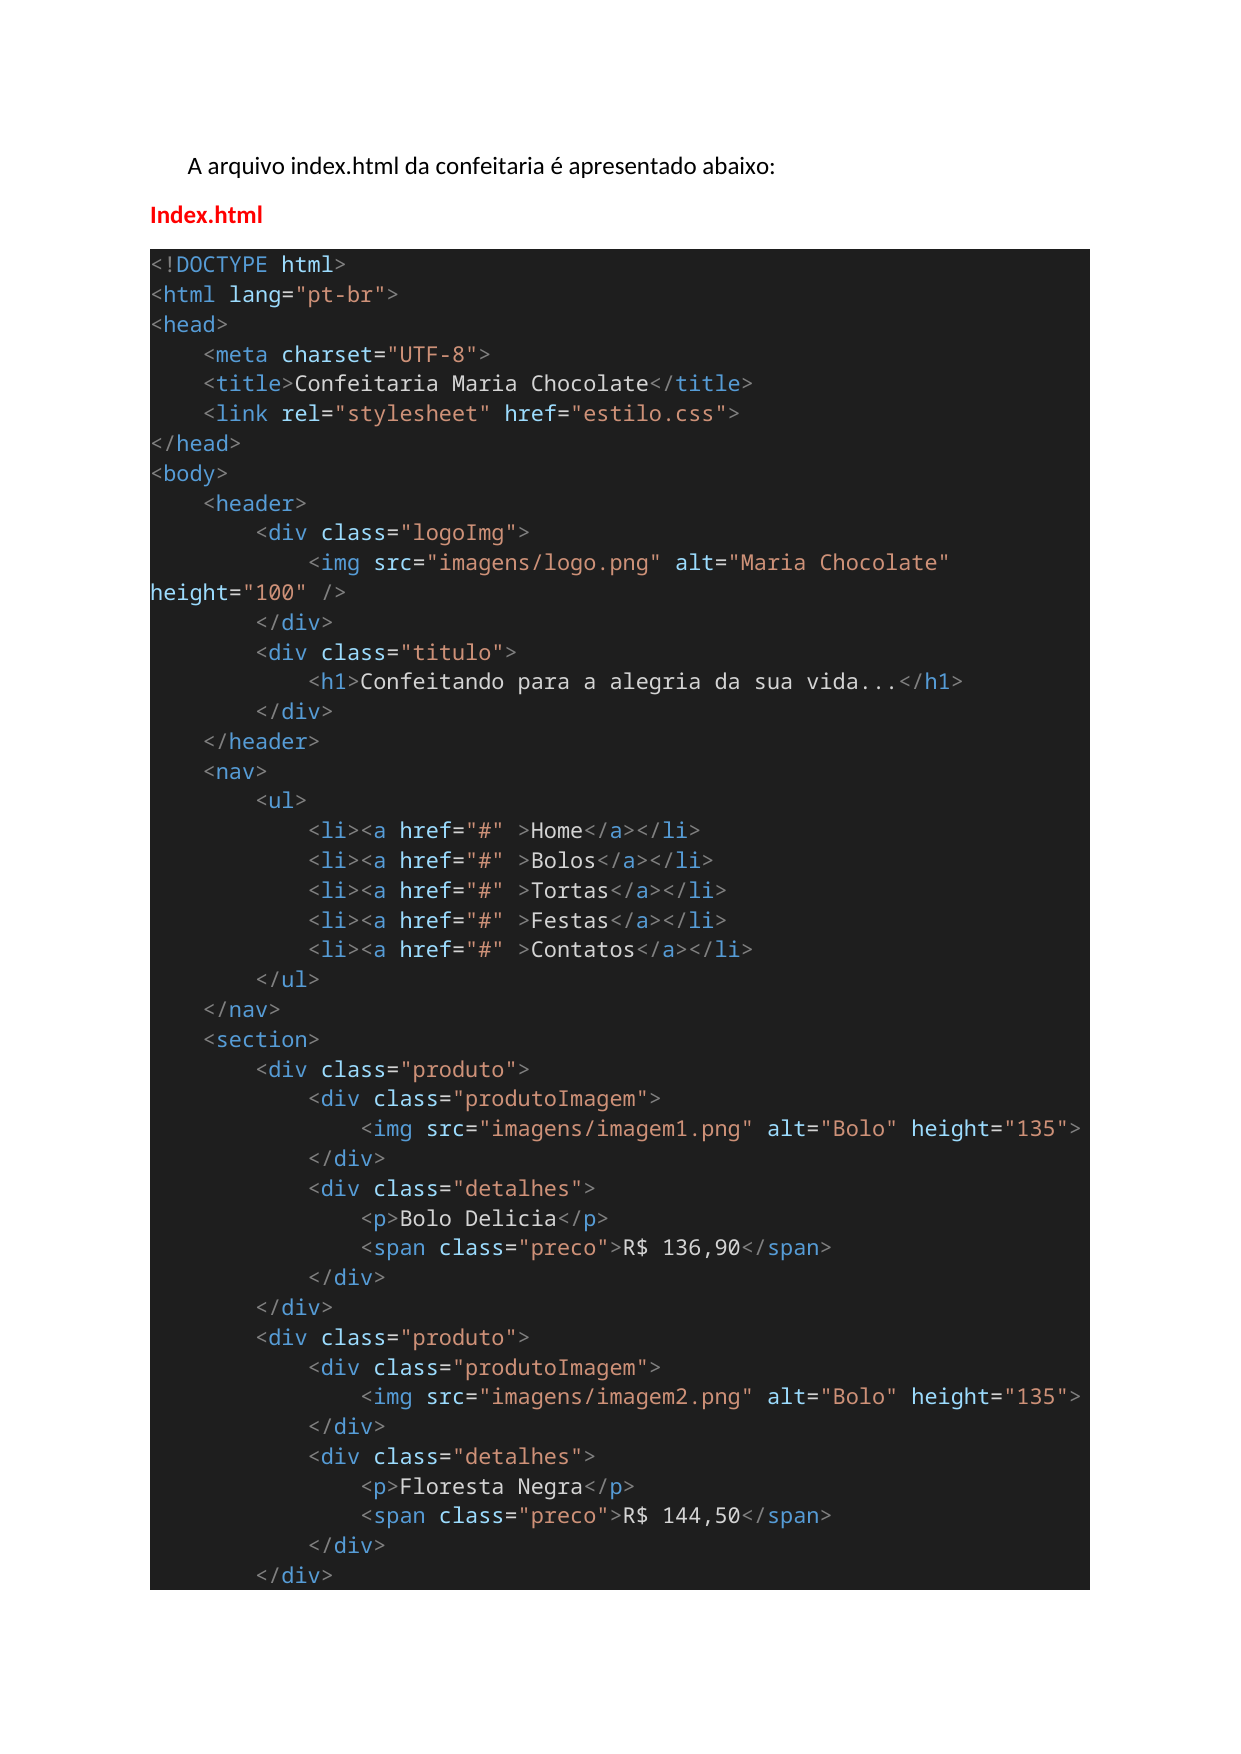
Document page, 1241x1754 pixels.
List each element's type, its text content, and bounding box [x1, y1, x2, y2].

text <li><a href="#" >Bolos</a></li> [150, 845, 1090, 875]
text </ul> [150, 964, 1090, 994]
text <nav> [150, 756, 1090, 785]
text </div> [150, 1262, 1090, 1292]
text </div> [150, 1143, 1090, 1173]
text <span class="preco">R$ 136,90</span> [150, 1232, 1090, 1262]
text <li><a href="#" >Home</a></li> [150, 815, 1090, 845]
text </div> [150, 1530, 1090, 1560]
text </div> [150, 1292, 1090, 1322]
text <!DOCTYPE html> [150, 249, 1090, 279]
text </head> [150, 428, 1090, 458]
text <div class="produto"> [150, 1322, 1090, 1351]
text <ul> [150, 785, 1090, 815]
text <img src="imagens/logo.png" alt="Maria Chocolate" height="100" /> [150, 547, 1090, 607]
text <section> [150, 1024, 1090, 1053]
text A arquivo index.html da confeitaria é apresentado abaixo: [187, 150, 1090, 181]
text <div class="produto"> [150, 1053, 1090, 1083]
text <header> [150, 487, 1090, 517]
text <div class="produtoImagem"> [150, 1351, 1090, 1381]
text </div> [150, 1411, 1090, 1441]
text <span class="preco">R$ 144,50</span> [150, 1500, 1090, 1530]
text <title>Confeitaria Maria Chocolate</title> [150, 368, 1090, 398]
text <div class="detalhes"> [150, 1173, 1090, 1202]
text </nav> [150, 994, 1090, 1024]
text <div class="detalhes"> [150, 1441, 1090, 1471]
text <img src="imagens/imagem2.png" alt="Bolo" height="135"> [150, 1381, 1090, 1411]
text <li><a href="#" >Tortas</a></li> [150, 875, 1090, 904]
text <div class="produtoImagem"> [150, 1083, 1090, 1113]
text <div class="logoImg"> [150, 517, 1090, 547]
text <p>Bolo Delicia</p> [150, 1202, 1090, 1232]
text </div> [150, 1560, 1090, 1590]
text <li><a href="#" >Festas</a></li> [150, 904, 1090, 934]
text Index.html [150, 199, 1090, 230]
text </div> [150, 696, 1090, 726]
text <div class="titulo"> [150, 636, 1090, 666]
text <html lang="pt-br"> [150, 279, 1090, 309]
text <meta charset="UTF-8"> [150, 338, 1090, 368]
text <p>Floresta Negra</p> [150, 1471, 1090, 1500]
text <body> [150, 458, 1090, 487]
text <li><a href="#" >Contatos</a></li> [150, 934, 1090, 964]
text </div> [150, 607, 1090, 636]
text <h1>Confeitando para a alegria da sua vida...</h1> [150, 666, 1090, 696]
text </header> [150, 726, 1090, 756]
text <img src="imagens/imagem1.png" alt="Bolo" height="135"> [150, 1113, 1090, 1143]
text <head> [150, 309, 1090, 338]
text <link rel="stylesheet" href="estilo.css"> [150, 398, 1090, 428]
